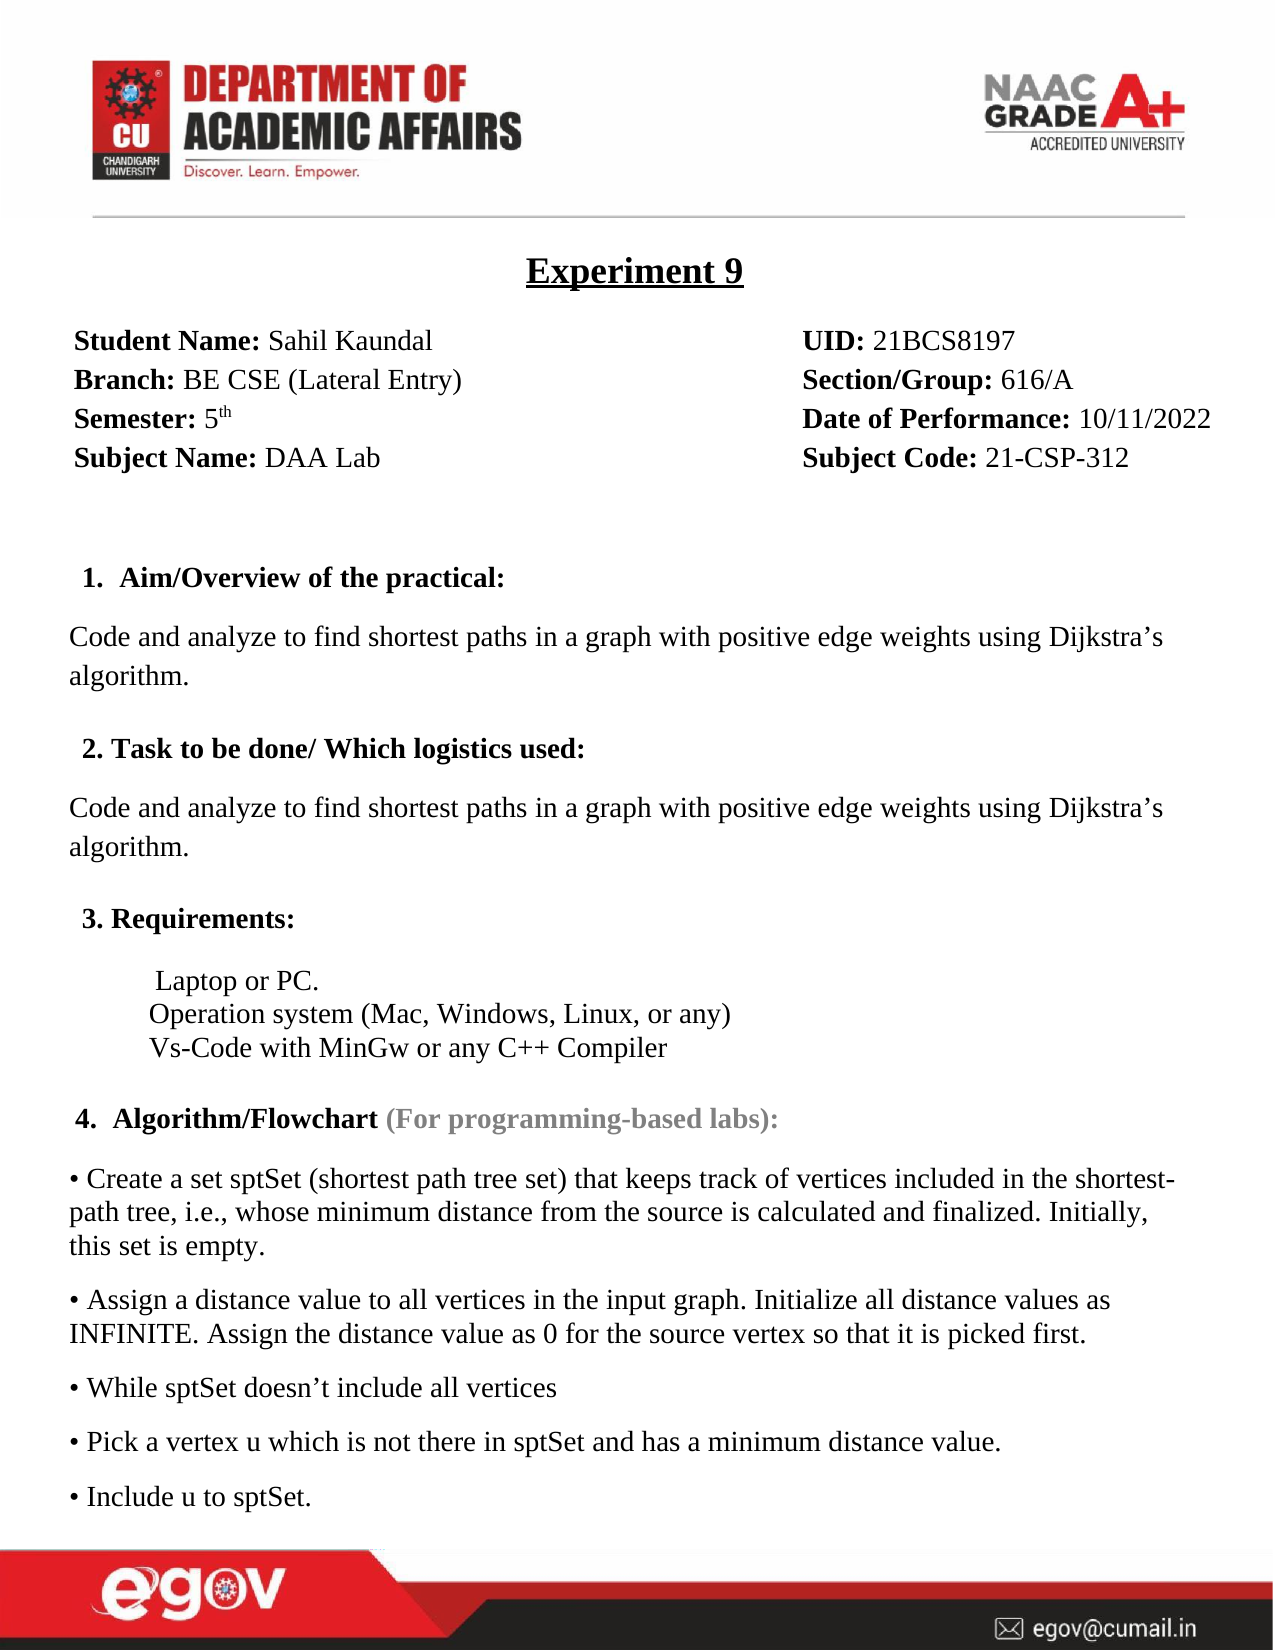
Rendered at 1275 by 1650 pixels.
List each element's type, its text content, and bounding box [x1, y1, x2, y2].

text Experiment 9 [52, 248, 1217, 291]
text Code and analyze to find shortest paths in a graph with positive edge weights using Dijkstra’s algorithm. [69, 790, 1217, 862]
list Include u to sptSet. [69, 1479, 1217, 1512]
list Create a set sptSet (shortest path tree set) that keeps track of vertices included in the shortest- path tree, i.e., whose minimum distance from the source is calculated and finalized. Initially, this set is empty. [69, 1161, 1198, 1261]
list Algorithm/Flowchart (For programming-based labs): [75, 1101, 1217, 1135]
list Assign a distance value to all vertices in the input graph. Initialize all distance values as INFINITE. Assign the distance value as 0 for the source vertex so that it is picked first. [69, 1282, 1133, 1349]
text Laptop or PC. [148, 963, 1217, 997]
picture [0, 0, 1275, 218]
text Code and analyze to find shortest paths in a graph with positive edge weights using Dijkstra’s algorithm. [69, 619, 1217, 691]
subtitle Task to be done/ Which logistics used: [82, 731, 1217, 764]
text Student Name: Sahil Kaundal UID: 21BCS8197 [73, 323, 1217, 357]
list Pick a vertex u which is not there in sptSet and has a minimum distance value. [69, 1424, 1217, 1458]
text Branch: BE CSE (Lateral Entry) Section/Group: 616/A [73, 362, 1217, 396]
text Semester: 5th Date of Performance: 10/11/2022 [73, 401, 1217, 435]
text Subject Name: DAA Lab Subject Code: 21-CSP-312 [73, 441, 1217, 474]
text Vs-Code with MinGw or any C++ Compiler [148, 1030, 1217, 1064]
list While sptSet doesn’t include all vertices [69, 1370, 1217, 1404]
picture [0, 1549, 1273, 1650]
subtitle Requirements: [82, 901, 1217, 934]
text Operation system (Mac, Windows, Linux, or any) [148, 997, 1217, 1030]
subtitle Aim/Overview of the practical: [82, 560, 1217, 593]
